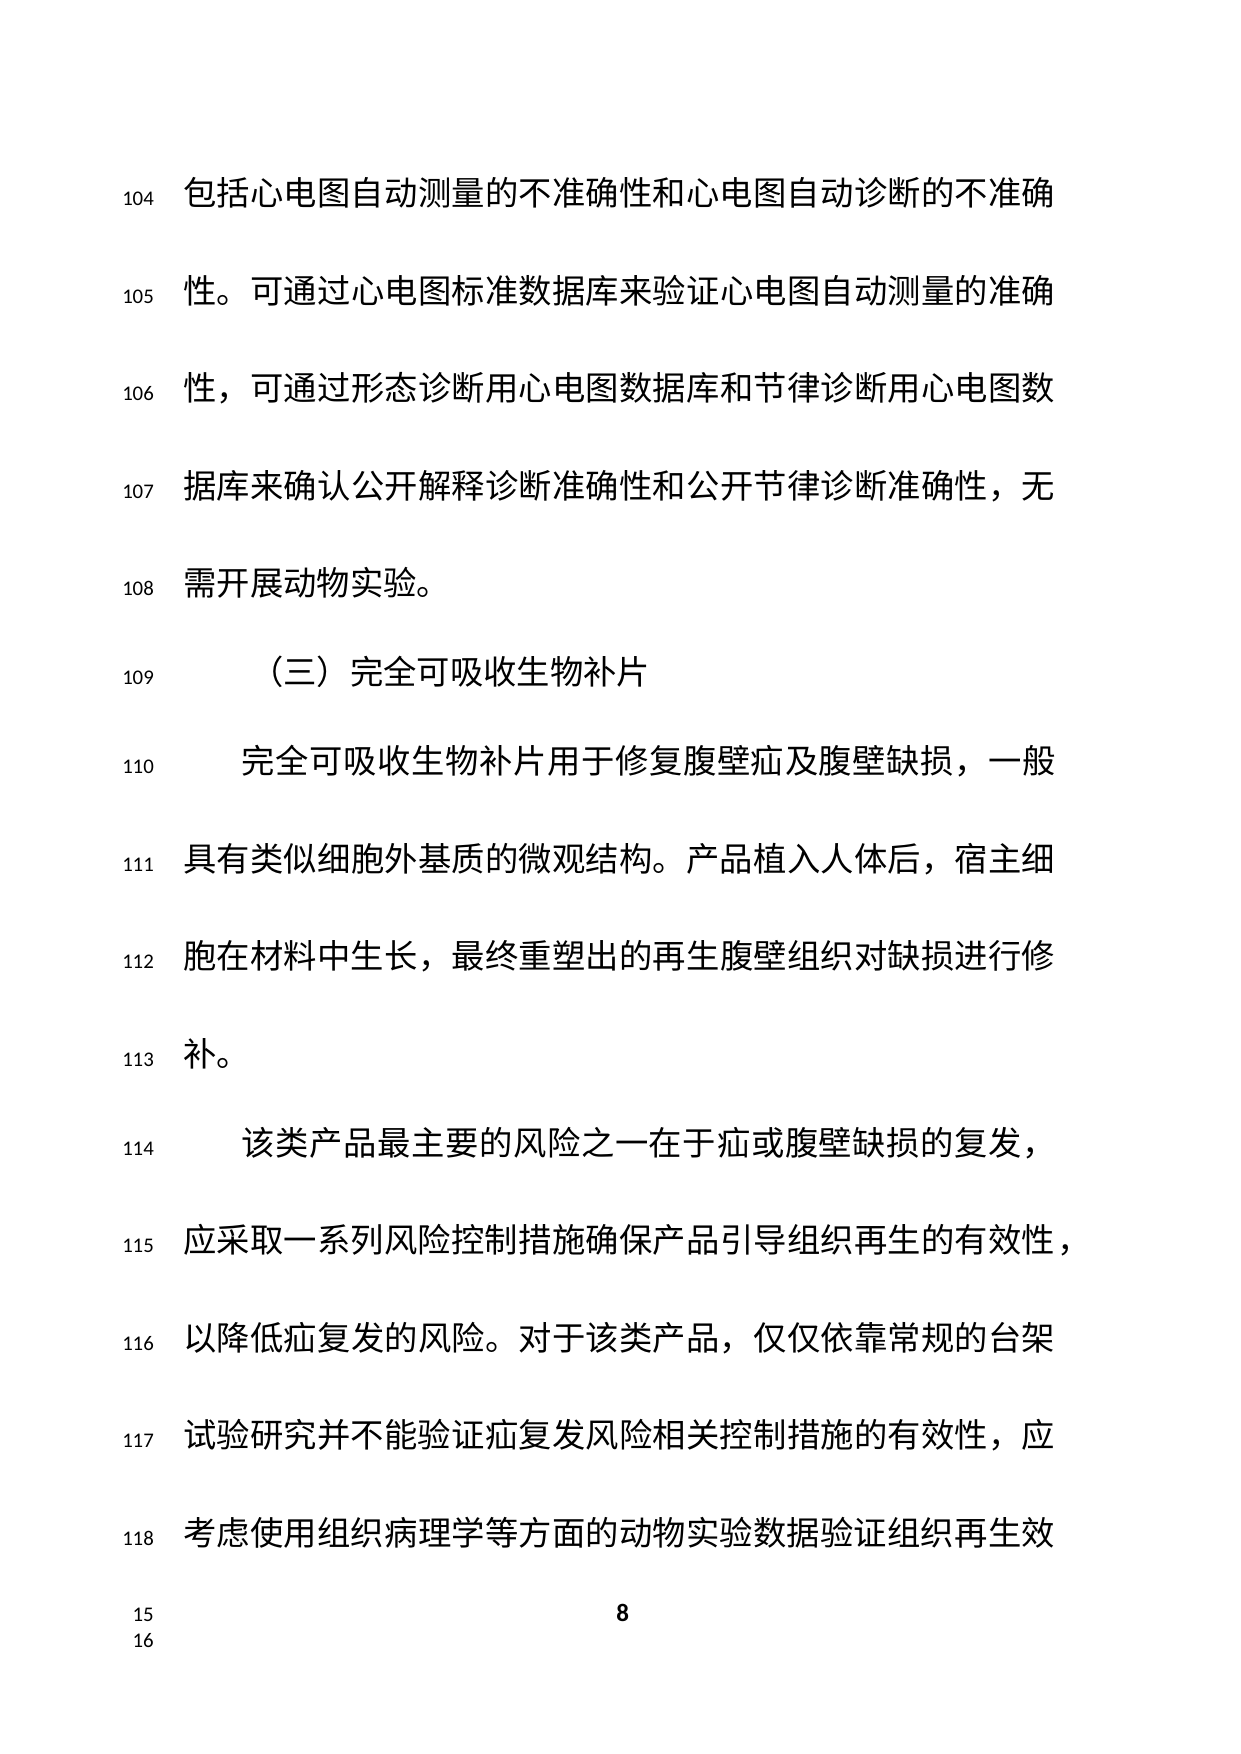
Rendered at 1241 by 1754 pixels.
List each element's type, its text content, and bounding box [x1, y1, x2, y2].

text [183, 1108, 1057, 1563]
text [183, 158, 1057, 613]
text （三）完全可吸收生物补片 [183, 638, 1057, 703]
text 完全可吸收生物补片用于修复腹壁疝及腹壁缺损，一般具有类似细胞外基质的微观结构。产品植入人体后，宿主细胞在材料中生长，最终重塑出的再生腹壁组织对缺损进行修补。 [183, 727, 1057, 1084]
